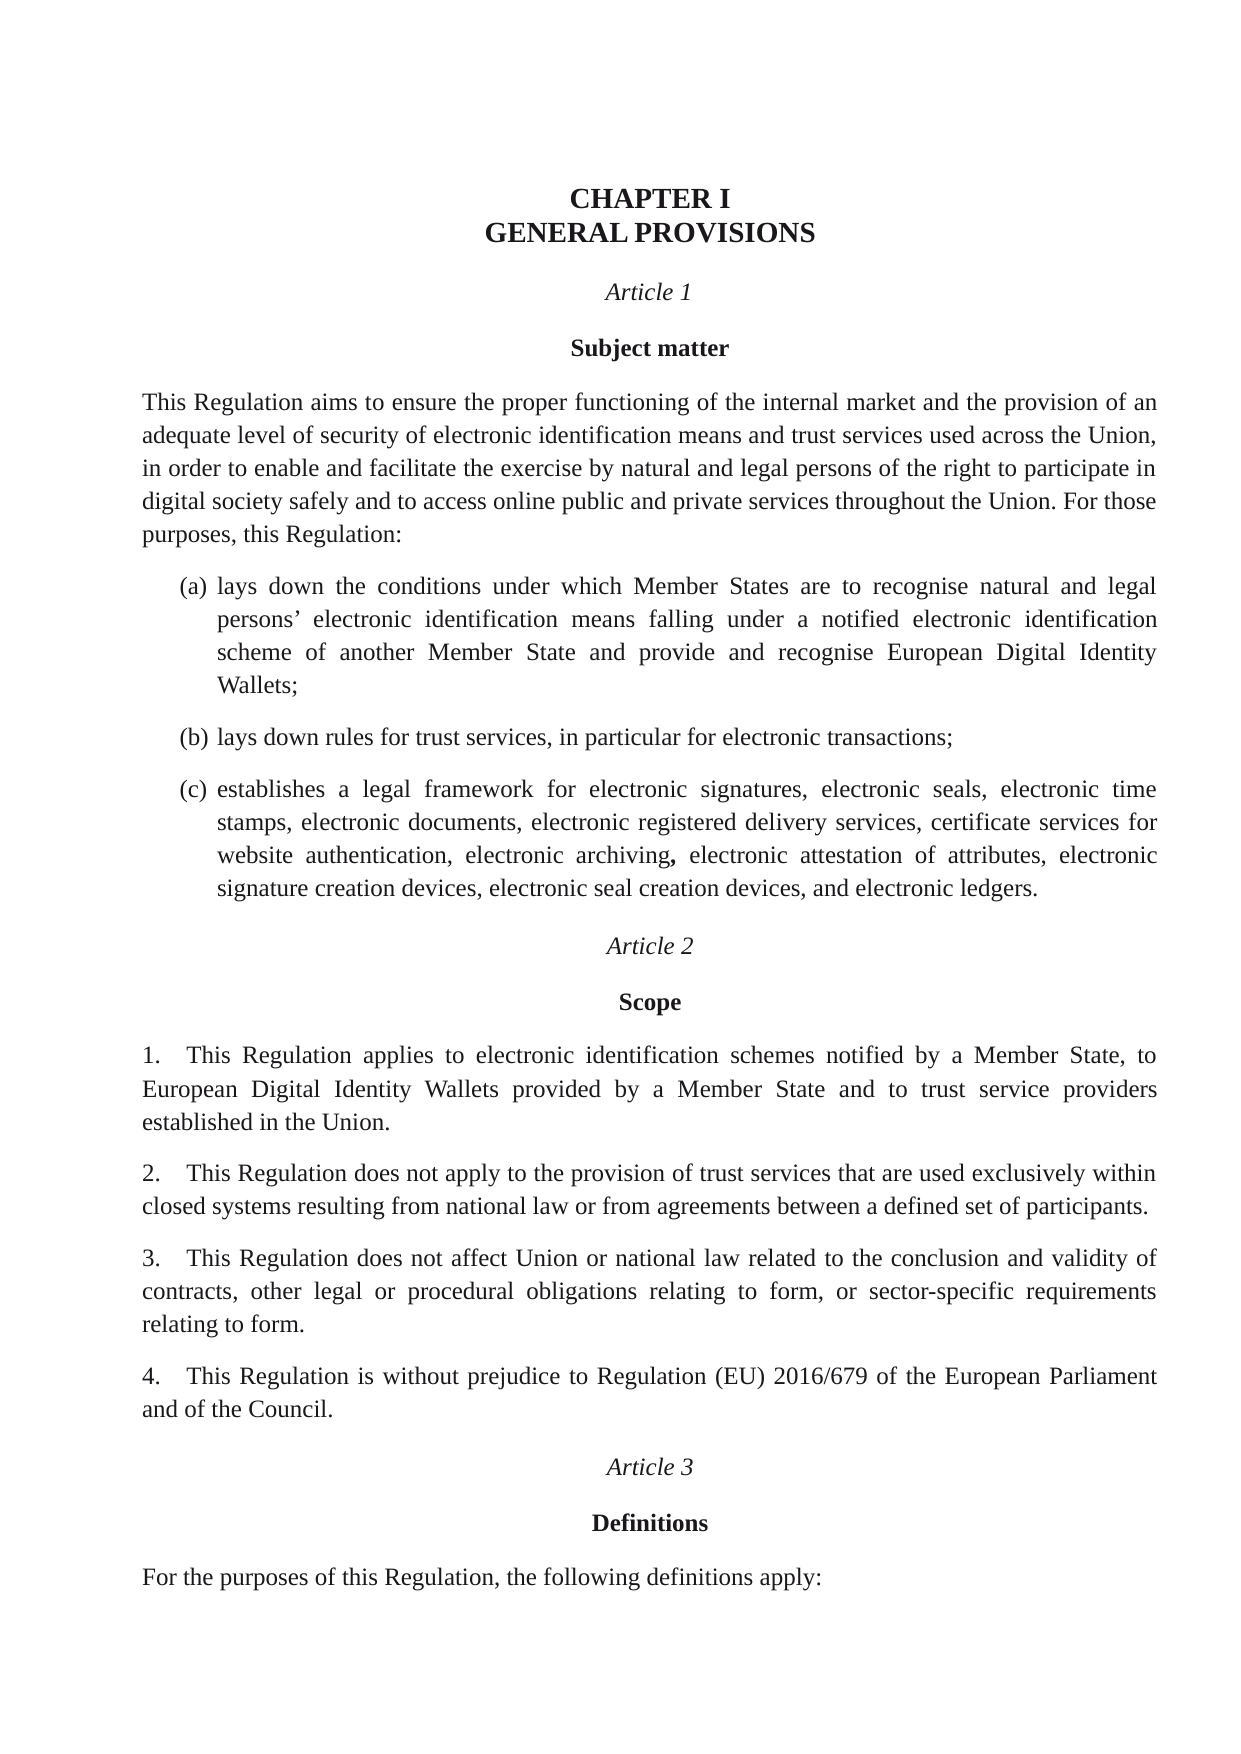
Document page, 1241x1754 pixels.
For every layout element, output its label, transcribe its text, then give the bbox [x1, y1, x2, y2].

subtitle Subject matter [142, 333, 1158, 362]
text This Regulation does not affect Union or national law related to the conclusion and validity of contracts, other legal or procedural obligations relating to form, or sector-specific requirements relating to form. [142, 1243, 1158, 1338]
text Article 2 [142, 931, 1158, 959]
subtitle CHAPTER I [142, 181, 1158, 215]
subtitle Scope [142, 987, 1158, 1016]
text lays down the conditions under which Member States are to recognise natural and legal persons’ electronic identification means falling under a notified electronic identification scheme of another Member State and provide and recognise European Digital Identity Wallets; [179, 571, 1158, 699]
text establishes a legal framework for electronic signatures, electronic seals, electronic time stamps, electronic documents, electronic registered delivery services, certificate services for website authentication, electronic archiving, electronic attestation of attributes, electronic signature creation devices, electronic seal creation devices, and electronic ledgers. [179, 774, 1158, 902]
text Article 3 [142, 1452, 1158, 1481]
subtitle GENERAL PROVISIONS [142, 215, 1158, 248]
text lays down rules for trust services, in particular for electronic transactions; [179, 722, 1158, 751]
text This Regulation is without prejudice to Regulation (EU) 2016/679 of the European Parliament and of the Council. [142, 1361, 1158, 1423]
subtitle Definitions [142, 1508, 1158, 1537]
text For the purposes of this Regulation, the following definitions apply: [142, 1562, 1158, 1591]
text This Regulation aims to ensure the proper functioning of the internal market and the provision of an adequate level of security of electronic identification means and trust services used across the Union, in order to enable and facilitate the exercise by natural and legal persons of the right to participate in digital society safely and to access online public and private services throughout the Union. For those purposes, this Regulation: [142, 387, 1158, 548]
text This Regulation does not apply to the provision of trust services that are used exclusively within closed systems resulting from national law or from agreements between a defined set of participants. [142, 1158, 1158, 1220]
text This Regulation applies to electronic identification schemes notified by a Member State, to European Digital Identity Wallets provided by a Member State and to trust service providers established in the Union. [142, 1041, 1158, 1135]
text Article 1 [142, 277, 1158, 306]
